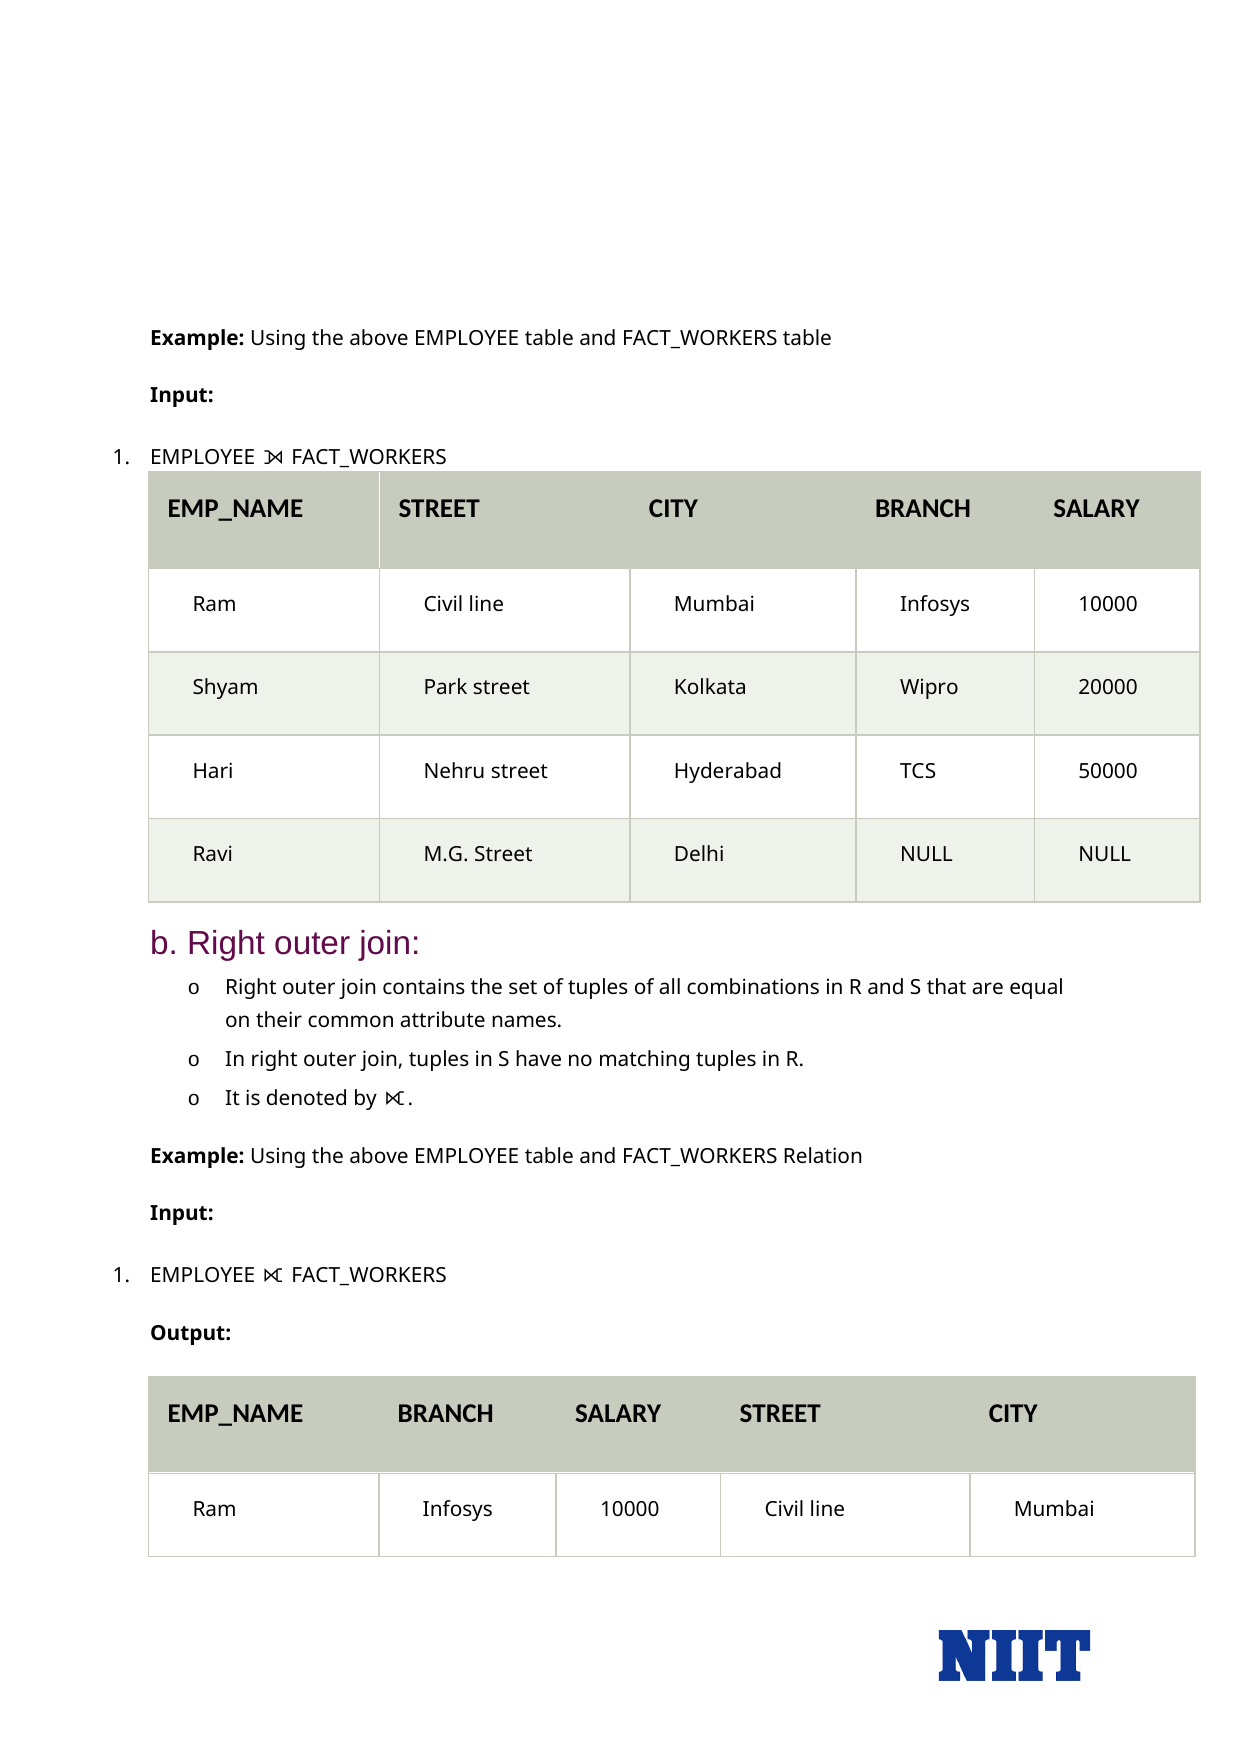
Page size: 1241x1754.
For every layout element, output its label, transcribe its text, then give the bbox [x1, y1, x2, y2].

text Input: [150, 380, 1090, 409]
table_cell Nehru street [380, 736, 629, 818]
table_cell 50000 [1035, 736, 1199, 818]
table_cell Ram [149, 1474, 378, 1556]
table_header SALARY [1034, 472, 1199, 568]
table_cell Infosys [857, 569, 1034, 651]
list EMPLOYEE ⟖ FACT_WORKERS [112, 1256, 1090, 1289]
table_cell Park street [380, 653, 629, 734]
list It is denoted by ⟖. [187, 1079, 1090, 1112]
subtitle b. Right outer join: [150, 923, 1090, 962]
table_cell M.G. Street [380, 819, 629, 901]
text Example: Using the above EMPLOYEE table and FACT_WORKERS Relation [150, 1141, 1090, 1169]
table_cell Hari [149, 736, 379, 818]
table_header SALARY [556, 1377, 721, 1472]
table_header EMP_NAME [149, 1377, 379, 1472]
table_cell Civil line [721, 1474, 969, 1556]
list EMPLOYEE ⟕ FACT_WORKERS [112, 438, 1090, 471]
table_cell Kolkata [631, 653, 855, 734]
table_cell Delhi [631, 819, 855, 901]
table_cell Ram [149, 569, 379, 651]
text Example: Using the above EMPLOYEE table and FACT_WORKERS table [150, 323, 1090, 351]
text Output: [150, 1318, 1090, 1347]
table_cell Mumbai [631, 569, 855, 651]
table_cell Ravi [149, 819, 379, 901]
table_cell Hyderabad [631, 736, 855, 818]
table_cell NULL [1035, 819, 1199, 901]
text Input: [150, 1198, 1090, 1227]
table_cell Mumbai [971, 1474, 1194, 1556]
table_cell 10000 [1035, 569, 1199, 651]
table_header BRANCH [379, 1377, 556, 1472]
table_cell Infosys [380, 1474, 555, 1556]
table_header STREET [380, 472, 630, 568]
table_header EMP_NAME [149, 472, 379, 568]
table_cell 10000 [557, 1474, 720, 1556]
table_cell Shyam [149, 653, 379, 734]
table_cell NULL [857, 819, 1034, 901]
table_header CITY [970, 1377, 1194, 1472]
table_cell 20000 [1035, 653, 1199, 734]
list Right outer join contains the set of tuples of all combinations in R and S that are equal on their common attribute names. [187, 968, 1090, 1034]
picture [938, 1630, 1091, 1681]
table_header CITY [630, 472, 856, 568]
table_header BRANCH [856, 472, 1034, 568]
table_cell Wipro [857, 653, 1034, 734]
table_header STREET [721, 1377, 970, 1472]
table_cell Civil line [380, 569, 629, 651]
table_cell TCS [857, 736, 1034, 818]
list In right outer join, tuples in S have no matching tuples in R. [187, 1040, 1090, 1073]
